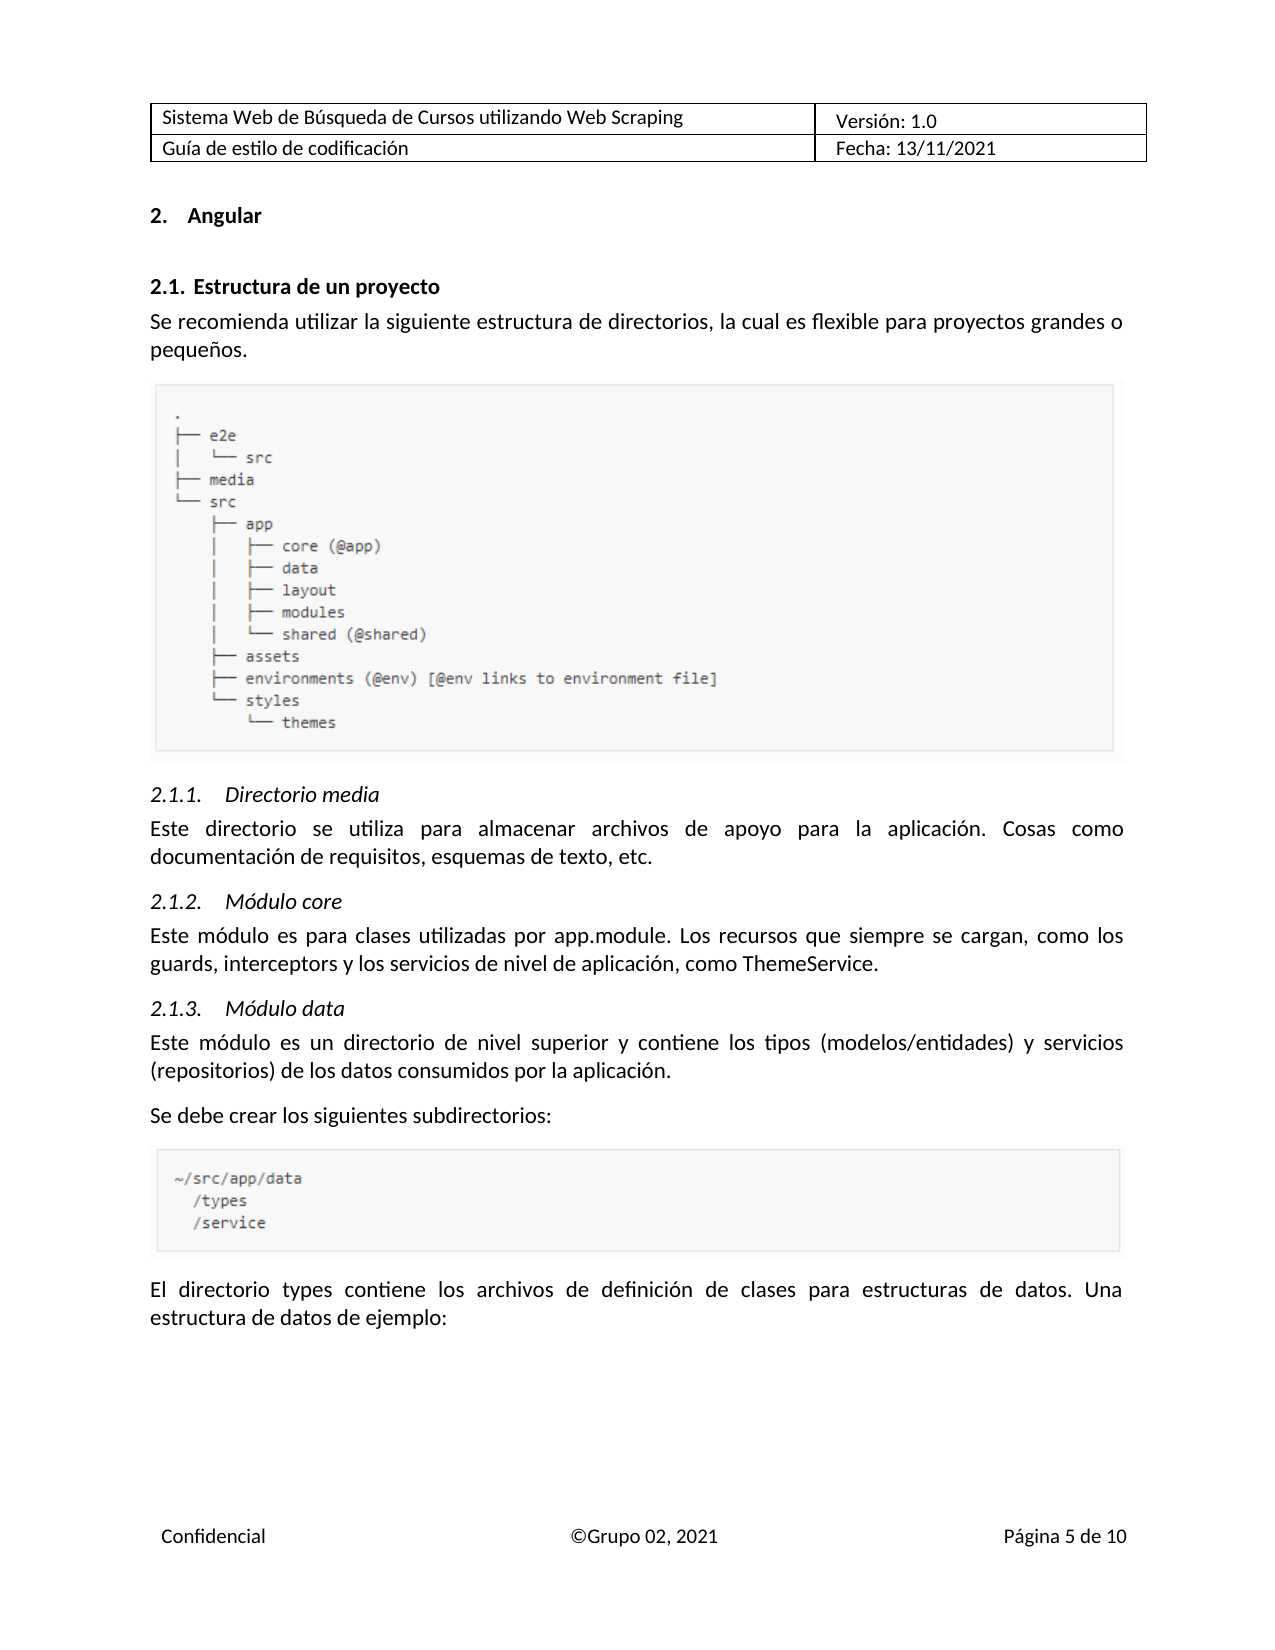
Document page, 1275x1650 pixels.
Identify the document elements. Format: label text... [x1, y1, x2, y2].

text Este módulo es para clases utilizadas por app.module. Los recursos que siempre se cargan, como los guards, interceptors y los servicios de nivel de aplicación, como ThemeService. [150, 921, 1125, 977]
subtitle Estructura de un proyecto [150, 272, 1125, 301]
subtitle Módulo core [150, 887, 1125, 915]
picture [150, 1145, 1125, 1259]
subtitle Angular [150, 201, 1125, 229]
subtitle Directorio media [150, 780, 1125, 808]
text Este módulo es un directorio de nivel superior y contiene los tipos (modelos/entidades) y servicios (repositorios) de los datos consumidos por la aplicación. [150, 1028, 1125, 1084]
picture [150, 379, 1125, 764]
text Este directorio se utiliza para almacenar archivos de apoyo para la aplicación. Cosas como documentación de requisitos, esquemas de texto, etc. [150, 814, 1125, 870]
subtitle Módulo data [150, 994, 1125, 1022]
text El directorio types contiene los archivos de definición de clases para estructuras de datos. Una estructura de datos de ejemplo: [150, 1276, 1125, 1332]
text Se recomienda utilizar la siguiente estructura de directorios, la cual es flexible para proyectos grandes o pequeños. [150, 307, 1125, 363]
text Se debe crear los siguientes subdirectorios: [150, 1101, 1125, 1129]
